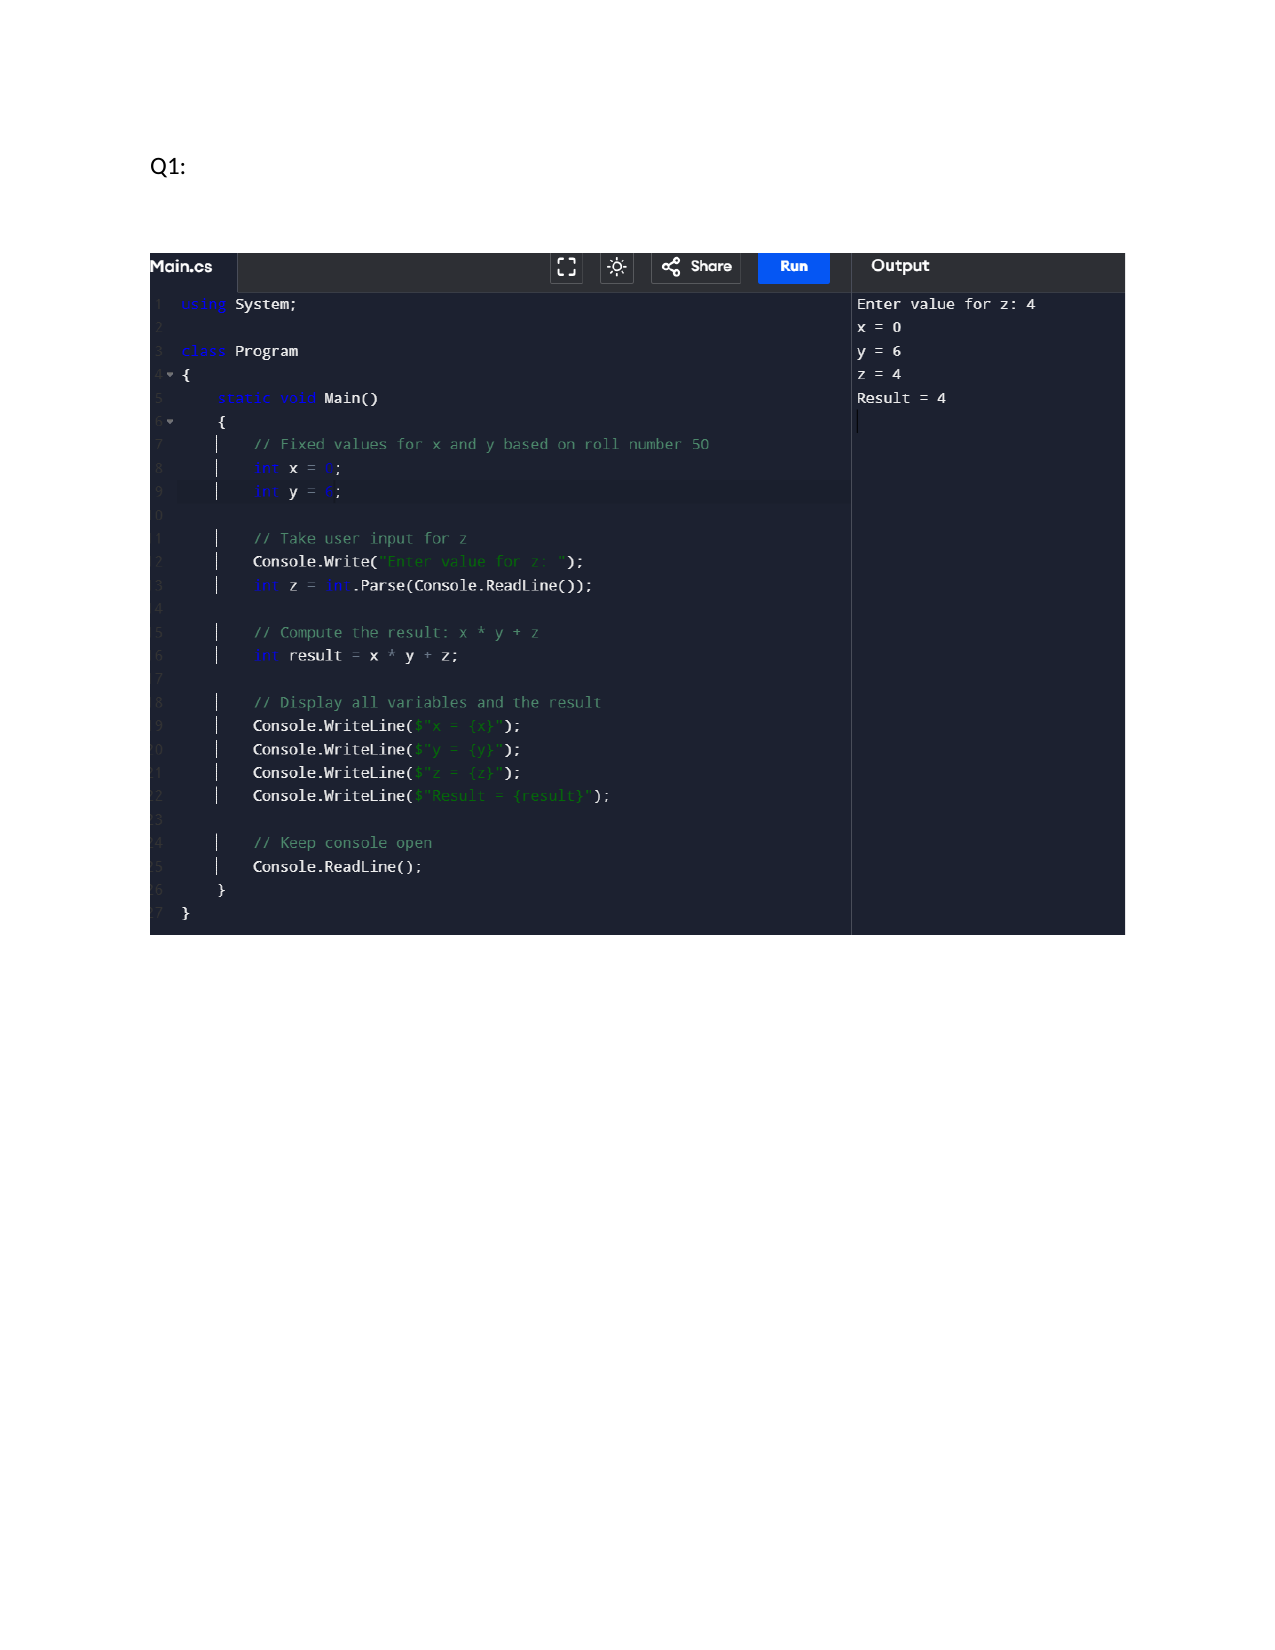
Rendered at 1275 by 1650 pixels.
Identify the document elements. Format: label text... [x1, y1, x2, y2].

text Q1: [150, 150, 1125, 181]
picture [150, 253, 1125, 935]
